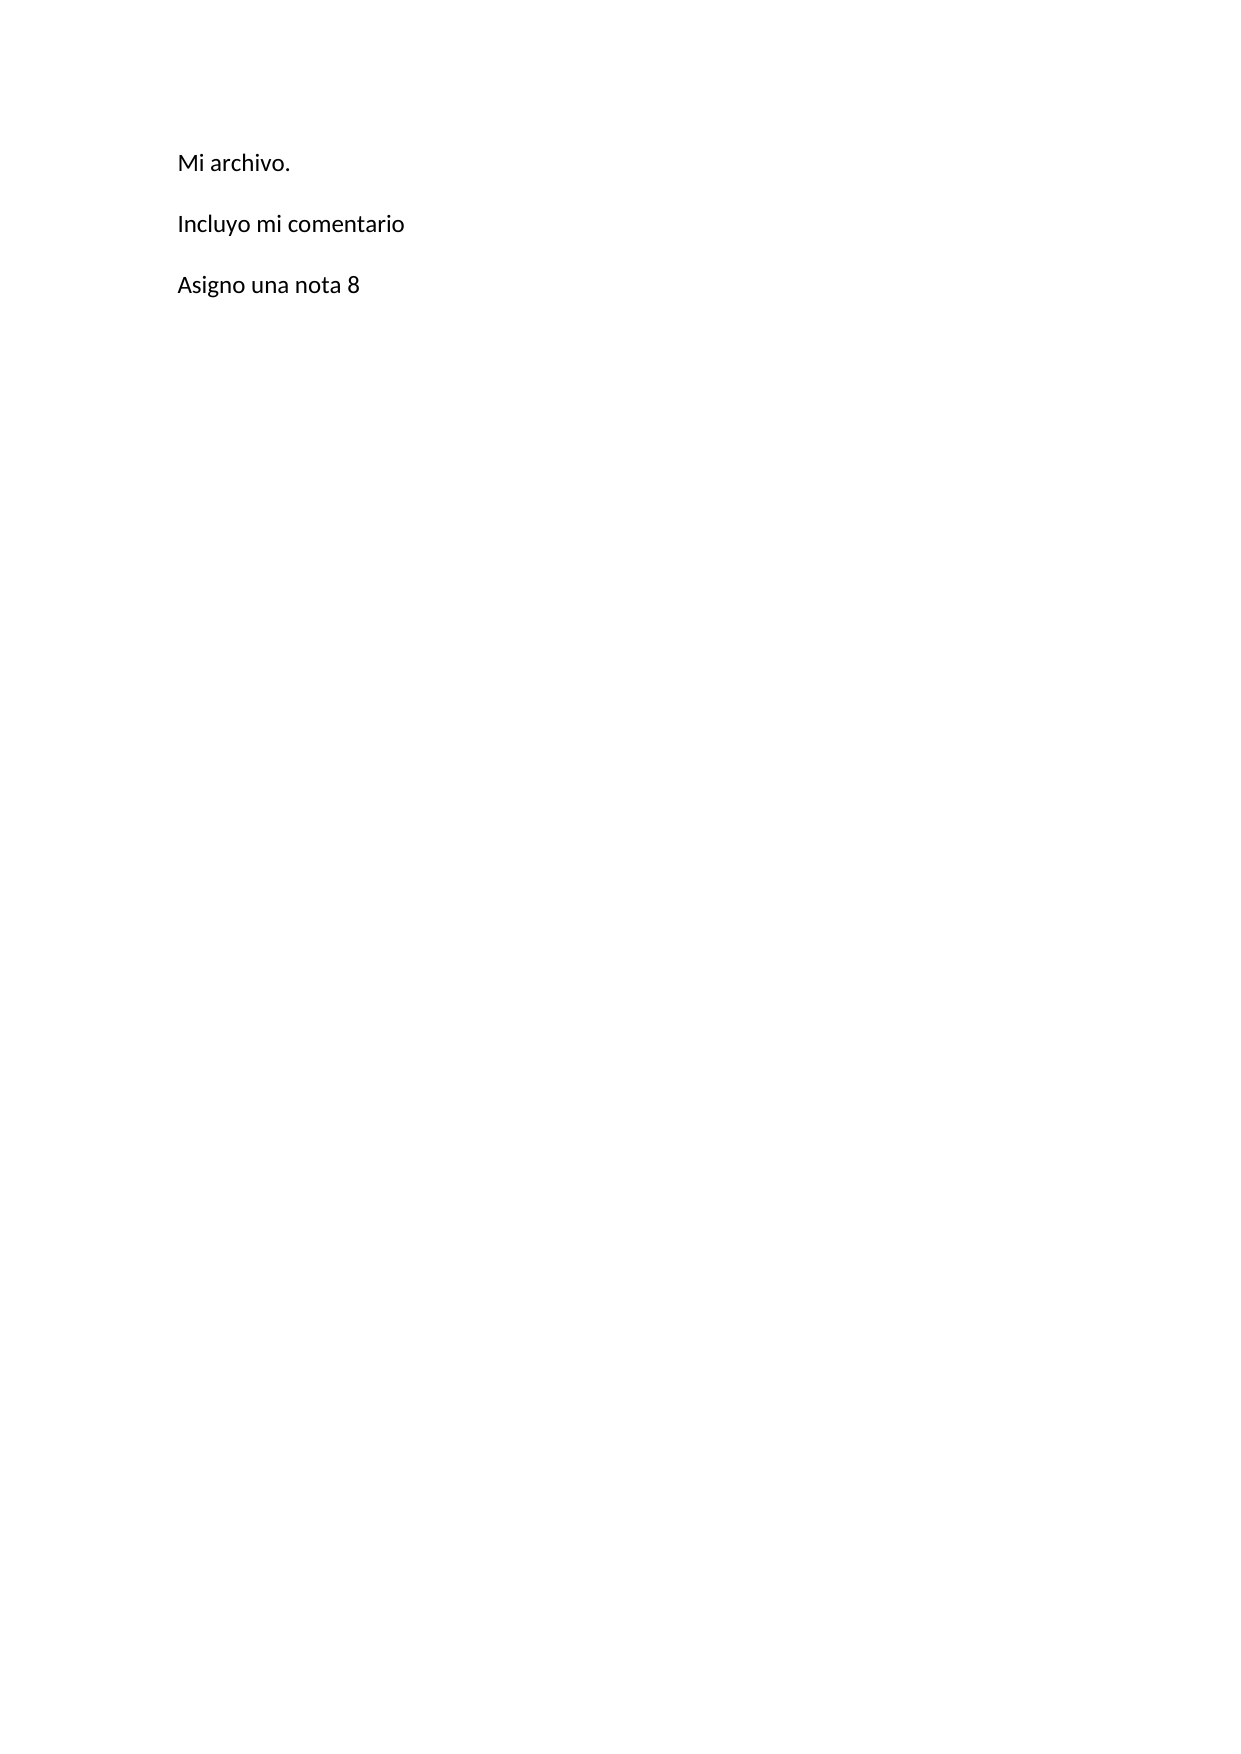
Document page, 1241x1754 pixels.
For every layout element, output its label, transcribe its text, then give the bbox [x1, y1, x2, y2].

text Asigno una nota 8 [177, 270, 1063, 300]
text Mi archivo. [177, 148, 1063, 178]
text Incluyo mi comentario [177, 209, 1063, 239]
